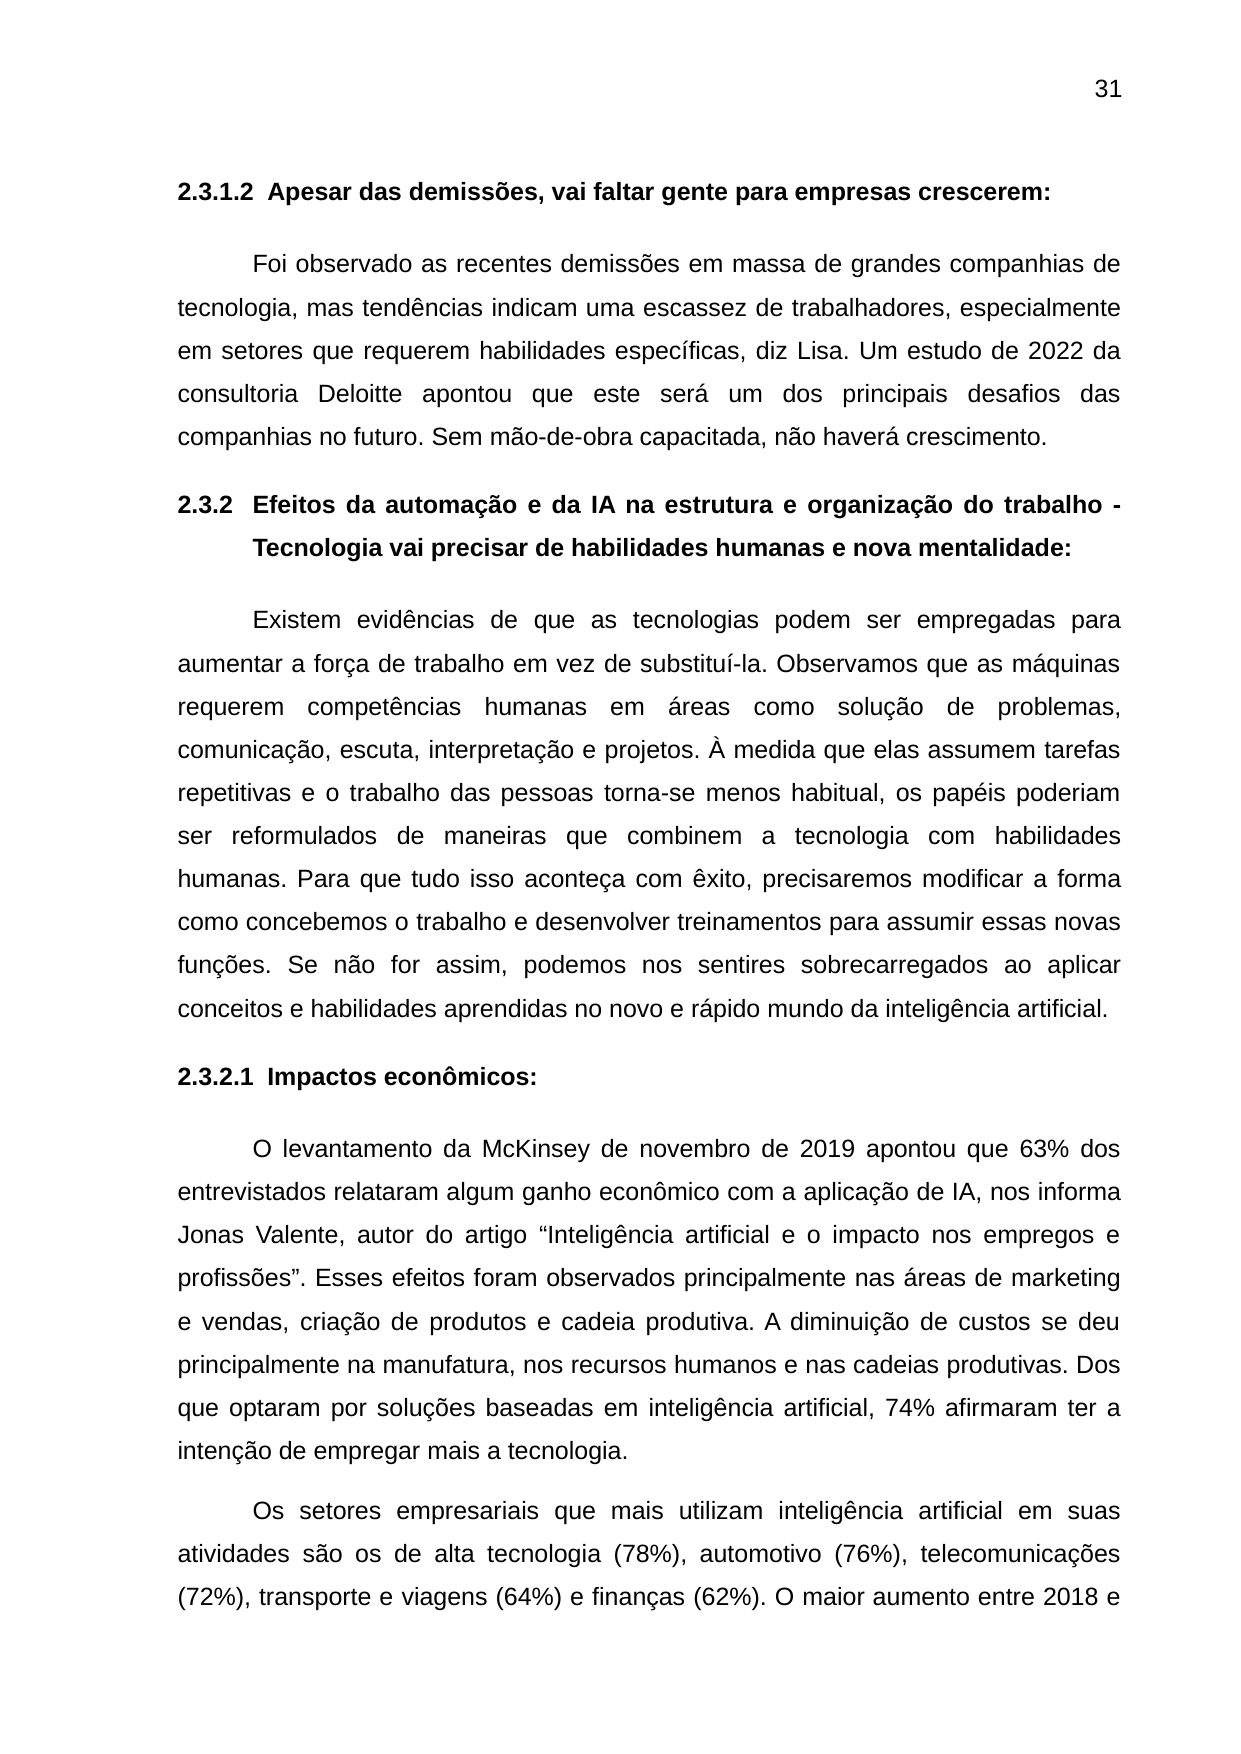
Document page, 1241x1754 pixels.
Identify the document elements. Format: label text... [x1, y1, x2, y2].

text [177, 1496, 1122, 1611]
subtitle Apesar das demissões, vai faltar gente para empresas crescerem: [177, 177, 1122, 206]
subtitle Efeitos da automação e da IA na estrutura e organização do trabalho -Tecnologia vai precisar de habilidades humanas e nova mentalidade: [177, 490, 1122, 562]
text Foi observado as recentes demissões em massa de grandes companhias de tecnologia, mas tendências indicam uma escassez de trabalhadores, especialmente em setores que requerem habilidades específicas, diz Lisa. Um estudo de 2022 da consultoria Deloitte apontou que este será um dos principais desafios das companhias no futuro. Sem mão-de-obra capacitada, não haverá crescimento. [177, 249, 1122, 451]
subtitle Impactos econômicos: [177, 1062, 1122, 1091]
text O levantamento da McKinsey de novembro de 2019 apontou que 63% dos entrevistados relataram algum ganho econômico com a aplicação de IA, nos informa Jonas Valente, autor do artigo “Inteligência artificial e o impacto nos empregos e profissões”. Esses efeitos foram observados principalmente nas áreas de marketing e vendas, criação de produtos e cadeia produtiva. A diminuição de custos se deu principalmente na manufatura, nos recursos humanos e nas cadeias produtivas. Dos que optaram por soluções baseadas em inteligência artificial, 74% afirmaram ter a intenção de empregar mais a tecnologia. [177, 1134, 1122, 1465]
text Existem evidências de que as tecnologias podem ser empregadas para aumentar a força de trabalho em vez de substituí-la. Observamos que as máquinas requerem competências humanas em áreas como solução de problemas, comunicação, escuta, interpretação e projetos. À medida que elas assumem tarefas repetitivas e o trabalho das pessoas torna-se menos habitual, os papéis poderiam ser reformulados de maneiras que combinem a tecnologia com habilidades humanas. Para que tudo isso aconteça com êxito, precisaremos modificar a forma como concebemos o trabalho e desenvolver treinamentos para assumir essas novas funções. Se não for assim, podemos nos sentires sobrecarregados ao aplicar conceitos e habilidades aprendidas no novo e rápido mundo da inteligência artificial. [177, 606, 1122, 1022]
